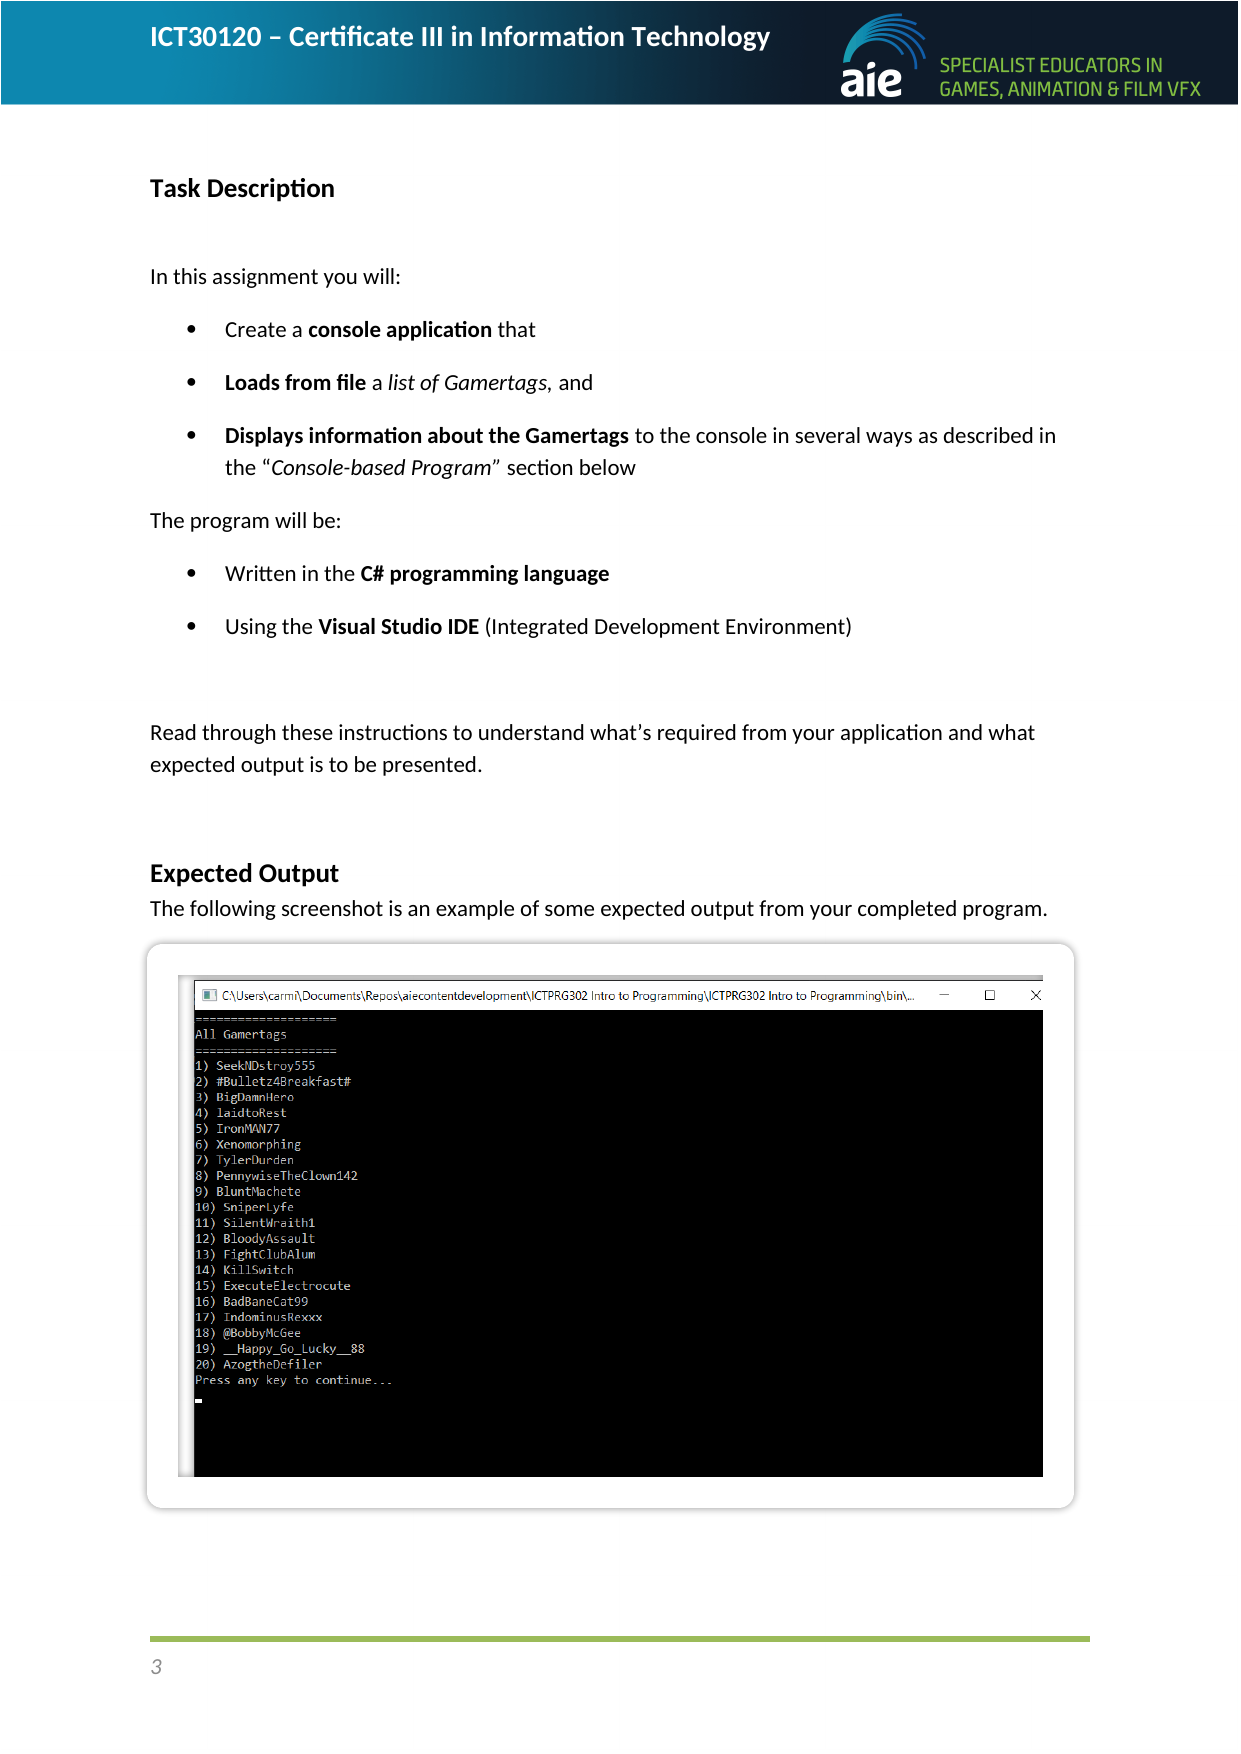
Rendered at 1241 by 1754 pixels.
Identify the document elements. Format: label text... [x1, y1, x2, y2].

picture [1, 1, 1238, 1750]
list Using the Visual Studio IDE (Integrated Development Environment) [187, 612, 1090, 640]
list Displays information about the Gamertags to the console in several ways as described in the “Console-based Gamertag program” section below [187, 421, 1090, 481]
subtitle Expected Output [150, 856, 1090, 889]
text Read through these instructions to understand what’s required from your application and what expected output is to be presented. [150, 718, 1090, 778]
list Written in the C# programming language [187, 559, 1090, 587]
list Loads from file a list of Gamertags, and [187, 368, 1090, 396]
text In this assignment you will: [150, 262, 1090, 290]
list Create a console application that [187, 315, 1090, 343]
subtitle Task Description [150, 171, 1090, 204]
text The following screenshot is an example of some expected output from your completed program. [150, 894, 1090, 922]
text The program will be: [150, 506, 1090, 534]
